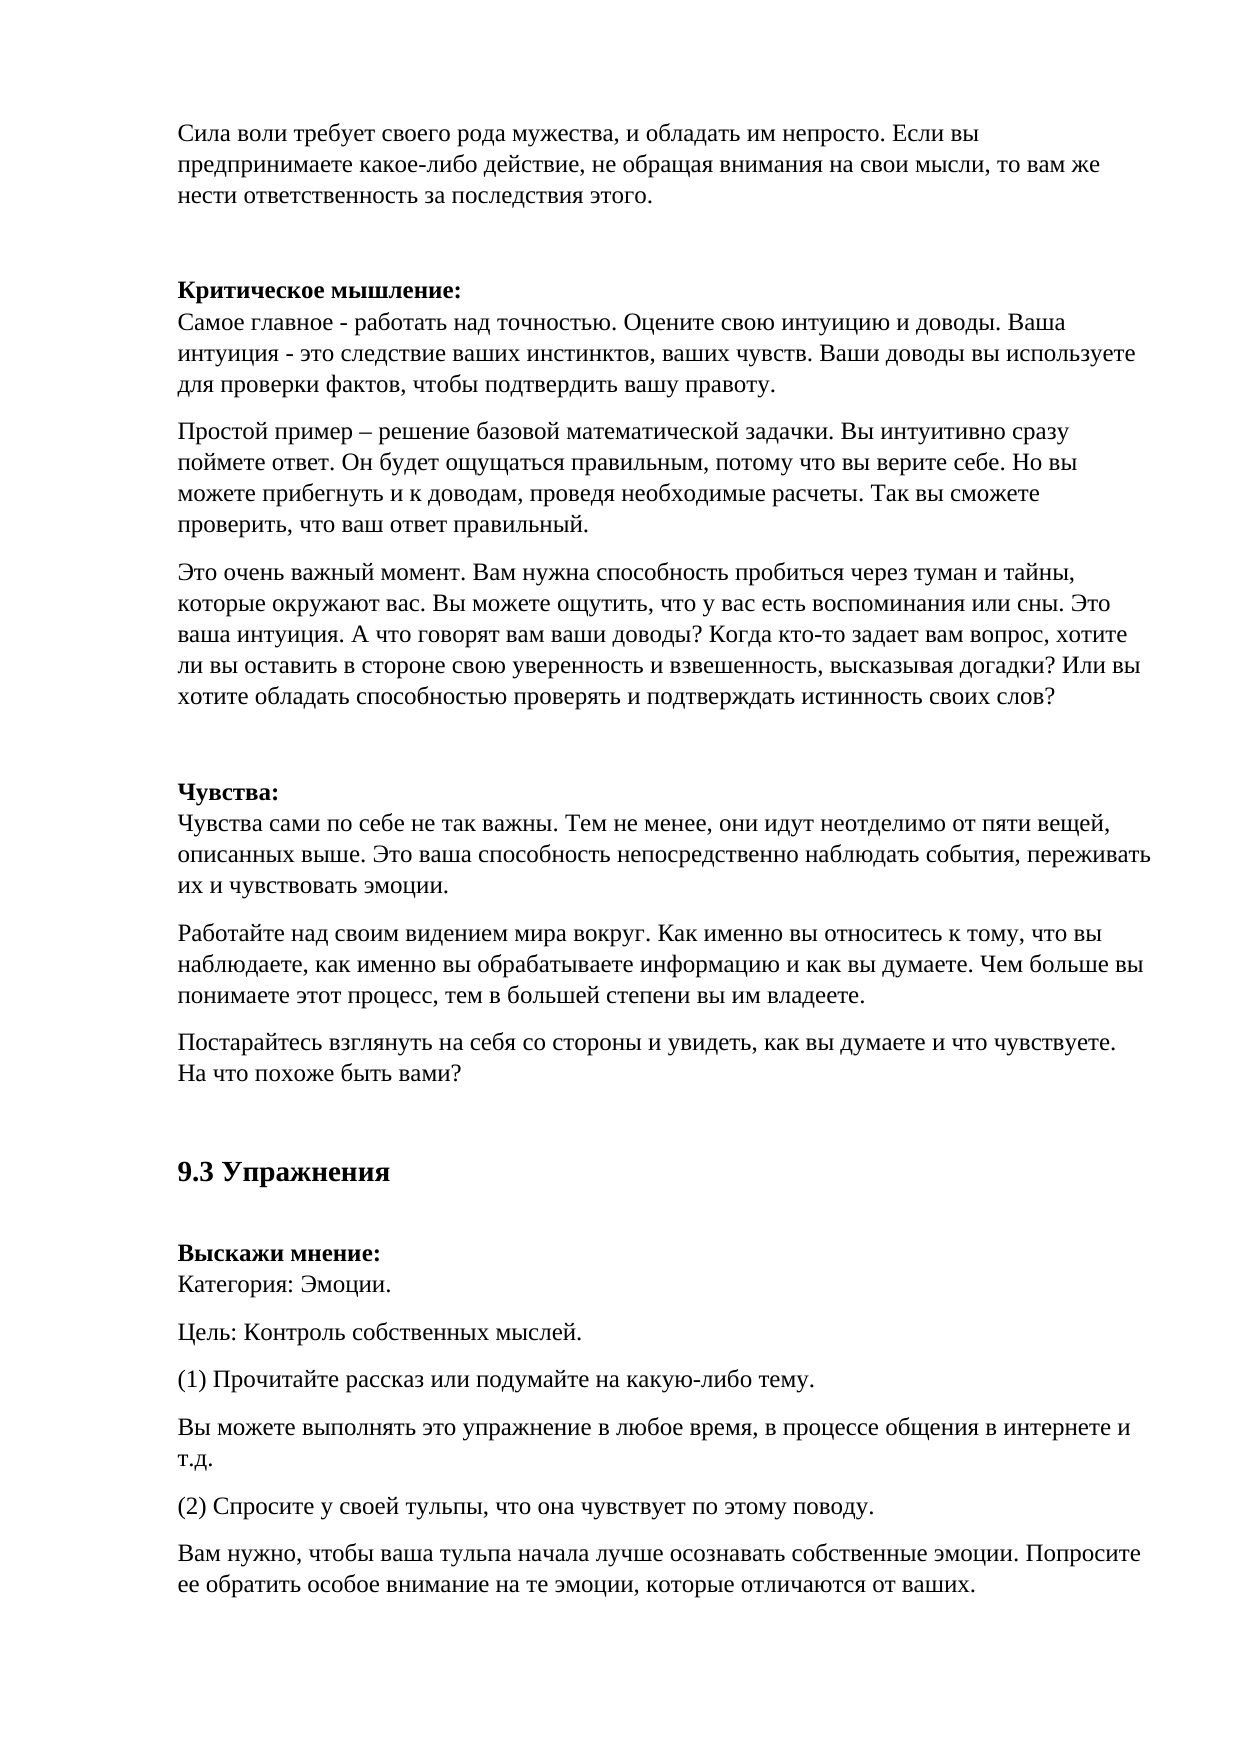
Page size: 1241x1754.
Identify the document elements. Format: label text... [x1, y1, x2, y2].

text Простой пример – решение базовой математической задачки. Вы интуитивно сразу поймете ответ. Он будет ощущаться правильным, потому что вы верите себе. Но вы можете прибегнуть и к доводам, проведя необходимые расчеты. Так вы сможете проверить, что ваш ответ правильный. [177, 416, 1152, 538]
text Цель: Контроль собственных мыслей. [177, 1317, 1152, 1345]
text Сила воли требует своего рода мужества, и обладать им непросто. Если вы предпринимаете какое-либо действие, не обращая внимания на свои мысли, то вам же нести ответственность за последствия этого. [177, 118, 1152, 209]
text (1) Прочитайте рассказ или подумайте на какую-либо тему. [177, 1364, 1152, 1393]
subtitle Критическое мышление: [177, 276, 1152, 304]
text Вам нужно, чтобы ваша тульпа начала лучше осознавать собственные эмоции. Попросите ее обратить особое внимание на те эмоции, которые отличаются от ваших. [177, 1538, 1152, 1598]
text Самое главное - работать над точностью. Оцените свою интуицию и доводы. Ваша интуиция - это следствие ваших инстинктов, ваших чувств. Ваши доводы вы используете для проверки фактов, чтобы подтвердить вашу правоту. [177, 307, 1152, 397]
text Вы можете выполнять это упражнение в любое время, в процессе общения в интернете и т.д. [177, 1412, 1152, 1472]
subtitle Выскажи мнение: [177, 1238, 1152, 1267]
text Чувства сами по себе не так важны. Тем не менее, они идут неотделимо от пяти вещей, описанных выше. Это ваша способность непосредственно наблюдать события, переживать их и чувствовать эмоции. [177, 808, 1152, 899]
text Категория: Эмоции. [177, 1269, 1152, 1298]
text Постарайтесь взглянуть на себя со стороны и увидеть, как вы думаете и что чувствуете. На что похоже быть вами? [177, 1027, 1152, 1087]
text Работайте над своим видением мира вокруг. Как именно вы относитесь к тому, что вы наблюдаете, как именно вы обрабатываете информацию и как вы думаете. Чем больше вы понимаете этот процесс, тем в большей степени вы им владеете. [177, 918, 1152, 1008]
subtitle Чувства: [177, 777, 1152, 806]
subtitle 9.3 Упражнения [177, 1154, 1152, 1187]
text (2) Спросите у своей тульпы, что она чувствует по этому поводу. [177, 1491, 1152, 1519]
text Это очень важный момент. Вам нужна способность пробиться через туман и тайны, которые окружают вас. Вы можете ощутить, что у вас есть воспоминания или сны. Это ваша интуиция. А что говорят вам ваши доводы? Когда кто-то задает вам вопрос, хотите ли вы оставить в стороне свою уверенность и взвешенность, высказывая догадки? Или вы хотите обладать способностью проверять и подтверждать истинность своих слов? [177, 557, 1152, 710]
